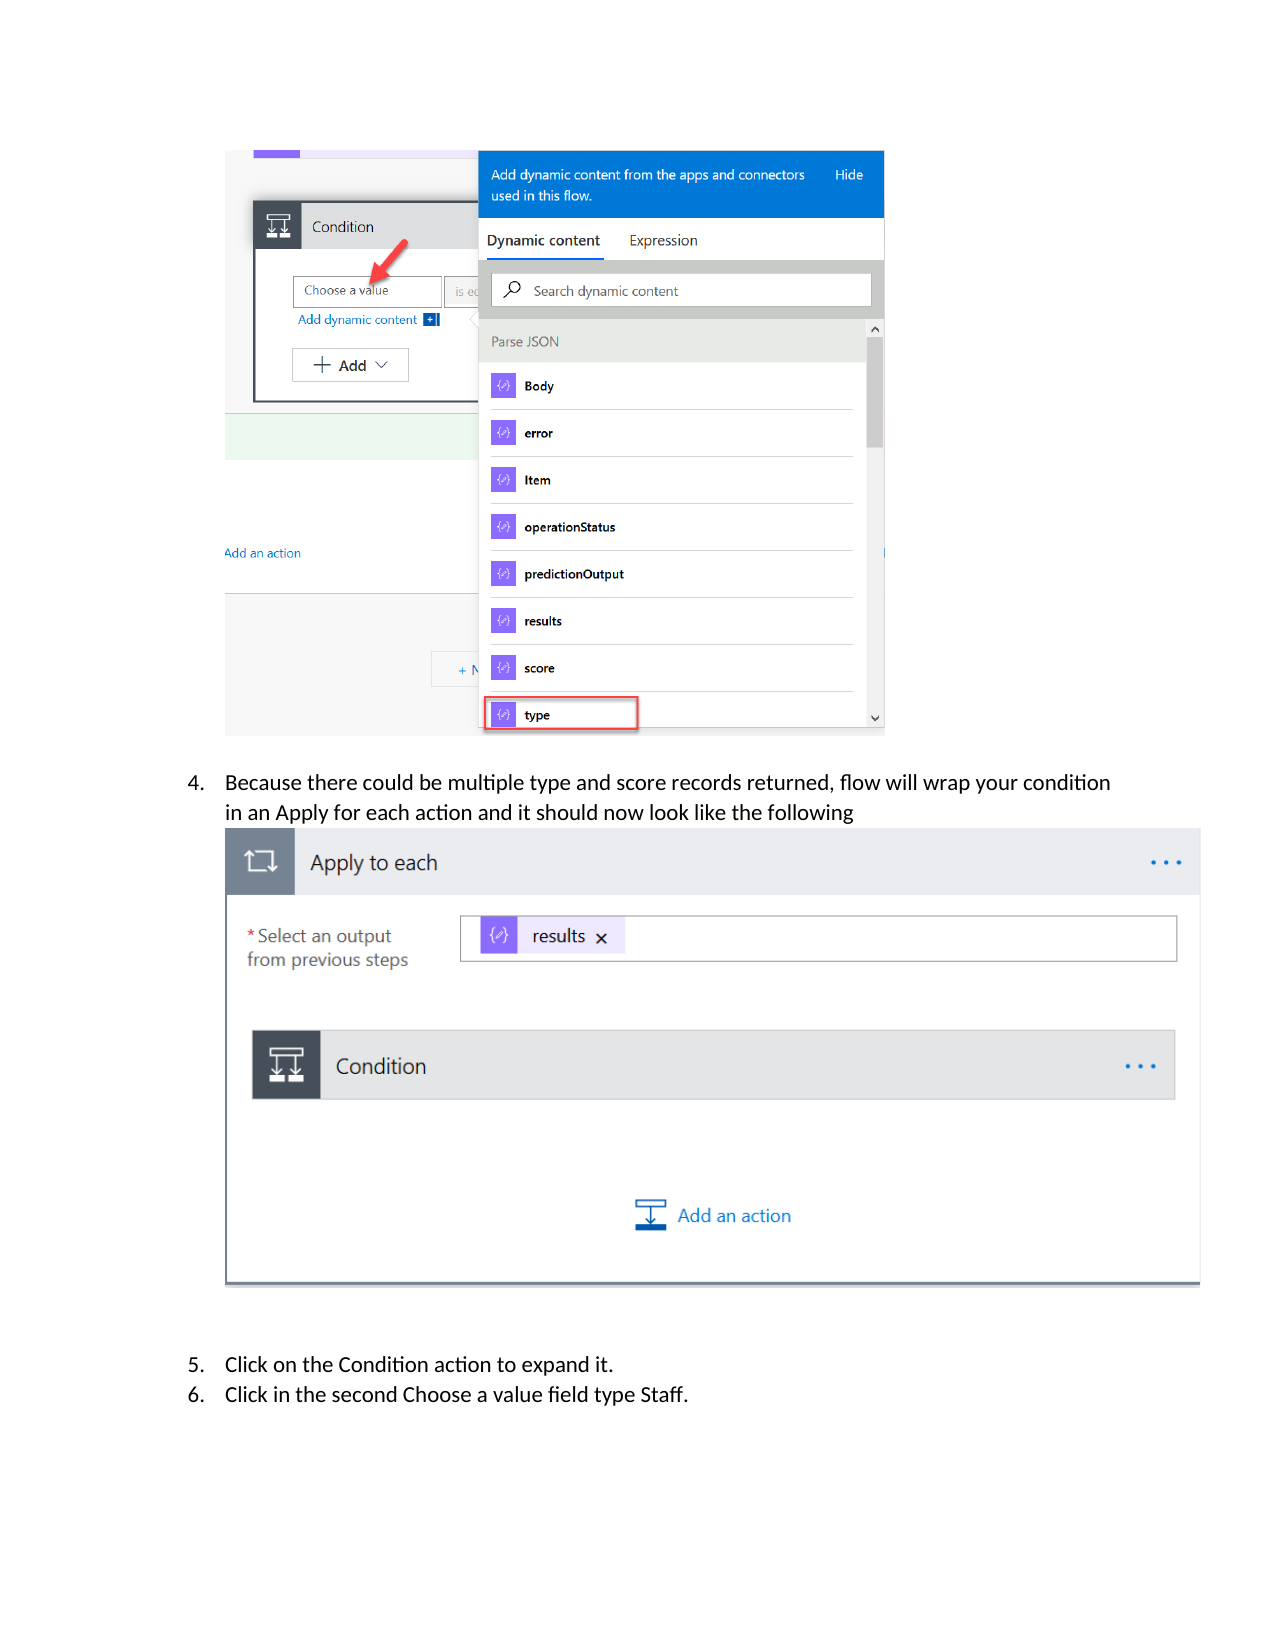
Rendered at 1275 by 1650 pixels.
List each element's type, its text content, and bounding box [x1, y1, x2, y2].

picture [225, 828, 1200, 1288]
picture [225, 150, 885, 736]
list Click on the Condition action to expand it. [187, 1350, 1125, 1378]
list Because there could be multiple type and score records returned, flow will wrap your condition in an Apply for each action and it should now look like the following [187, 768, 1125, 826]
list Click in the second Choose a value field type Staff. [187, 1380, 1125, 1408]
